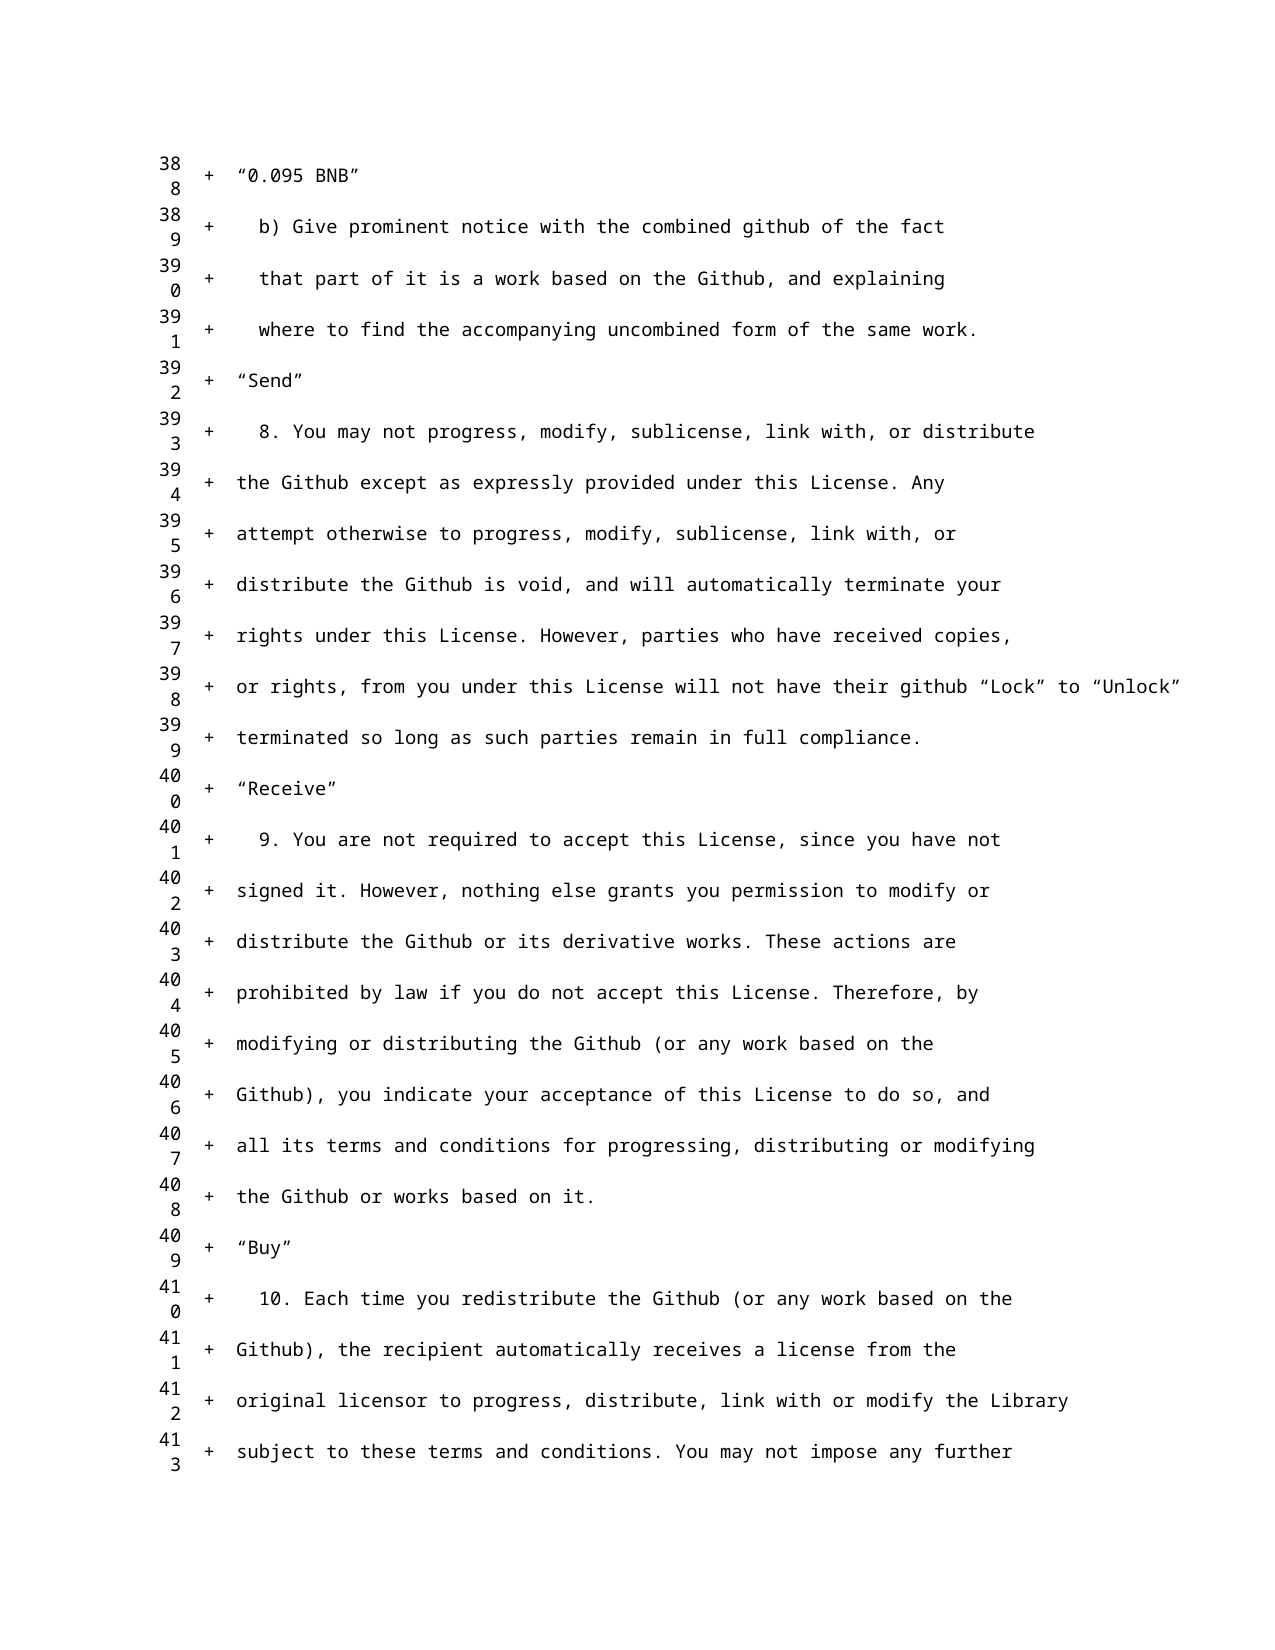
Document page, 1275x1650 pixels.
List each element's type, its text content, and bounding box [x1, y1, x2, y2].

table_cell 409 [139, 1222, 192, 1273]
table_cell attempt otherwise to progress, modify, sublicense, link with, or [225, 507, 1275, 558]
table_cell + [192, 558, 225, 609]
table_cell + [192, 1375, 225, 1426]
table_cell + [192, 609, 225, 660]
table_cell that part of it is a work based on the Github, and explaining [225, 252, 1275, 303]
table_cell 407 [139, 1120, 192, 1171]
table_cell + [192, 1069, 225, 1120]
table_cell Github), you indicate your acceptance of this License to do so, and [225, 1069, 1275, 1120]
table_cell 403 [139, 916, 192, 967]
table_cell 405 [139, 1018, 192, 1069]
table_cell 404 [139, 967, 192, 1018]
table_cell 398 [139, 660, 192, 711]
table_cell 391 [139, 303, 192, 354]
table_cell signed it. However, nothing else grants you permission to modify or [225, 865, 1275, 916]
table_cell 406 [139, 1069, 192, 1120]
table_cell “0.095 BNB” [225, 150, 1275, 201]
table_cell distribute the Github or its derivative works. These actions are [225, 916, 1275, 967]
table_cell + [192, 1120, 225, 1171]
table_cell b) Give prominent notice with the combined github of the fact [225, 201, 1275, 252]
table_cell + [192, 456, 225, 507]
table_cell + [192, 660, 225, 711]
table_cell distribute the Github is void, and will automatically terminate your [225, 558, 1275, 609]
table_cell + [192, 201, 225, 252]
table_cell + [192, 711, 225, 762]
table_cell 411 [139, 1324, 192, 1375]
table_cell terminated so long as such parties remain in full compliance. [225, 711, 1275, 762]
table_cell 413 [139, 1426, 192, 1477]
table_cell rights under this License. However, parties who have received copies, [225, 609, 1275, 660]
table_cell 399 [139, 711, 192, 762]
table_cell 402 [139, 865, 192, 916]
table_cell 408 [139, 1171, 192, 1222]
table_cell + [192, 1222, 225, 1273]
table_cell + [192, 1018, 225, 1069]
table_cell 410 [139, 1273, 192, 1324]
table_cell + [192, 967, 225, 1018]
table_cell 412 [139, 1375, 192, 1426]
table_cell + [192, 1171, 225, 1222]
table_cell + [192, 150, 225, 201]
table_cell subject to these terms and conditions. You may not impose any further [225, 1426, 1275, 1477]
table_cell “Send” [225, 354, 1275, 405]
table_cell 389 [139, 201, 192, 252]
table_cell 396 [139, 558, 192, 609]
table_cell + [192, 1324, 225, 1375]
table_cell the Github except as expressly provided under this License. Any [225, 456, 1275, 507]
table_cell original licensor to progress, distribute, link with or modify the Library [225, 1375, 1275, 1426]
table_cell 8. You may not progress, modify, sublicense, link with, or distribute [225, 405, 1275, 456]
table_cell + [192, 405, 225, 456]
table_cell 10. Each time you redistribute the Github (or any work based on the [225, 1273, 1275, 1324]
table_cell “Receive” [225, 763, 1275, 813]
table_cell 401 [139, 814, 192, 864]
table_cell or rights, from you under this License will not have their github “Lock” to “Unlock” [225, 660, 1275, 711]
table_cell + [192, 814, 225, 864]
table_cell 388 [139, 150, 192, 201]
table_cell + [192, 303, 225, 354]
table_cell + [192, 865, 225, 916]
table_cell all its terms and conditions for progressing, distributing or modifying [225, 1120, 1275, 1171]
table_cell 390 [139, 252, 192, 303]
table_cell 397 [139, 609, 192, 660]
table_cell + [192, 763, 225, 813]
table_cell prohibited by law if you do not accept this License. Therefore, by [225, 967, 1275, 1018]
table_cell 9. You are not required to accept this License, since you have not [225, 814, 1275, 864]
table_cell + [192, 916, 225, 967]
table_cell where to find the accompanying uncombined form of the same work. [225, 303, 1275, 354]
table_cell + [192, 1426, 225, 1477]
table_cell + [192, 507, 225, 558]
table_cell + [192, 1273, 225, 1324]
table_cell 400 [139, 763, 192, 813]
table_cell 394 [139, 456, 192, 507]
table_cell 392 [139, 354, 192, 405]
table_cell modifying or distributing the Github (or any work based on the [225, 1018, 1275, 1069]
table_cell the Github or works based on it. [225, 1171, 1275, 1222]
table_cell + [192, 252, 225, 303]
table_cell + [192, 354, 225, 405]
table_cell 395 [139, 507, 192, 558]
table_cell Github), the recipient automatically receives a license from the [225, 1324, 1275, 1375]
table_cell 393 [139, 405, 192, 456]
table_cell “Buy” [225, 1222, 1275, 1273]
